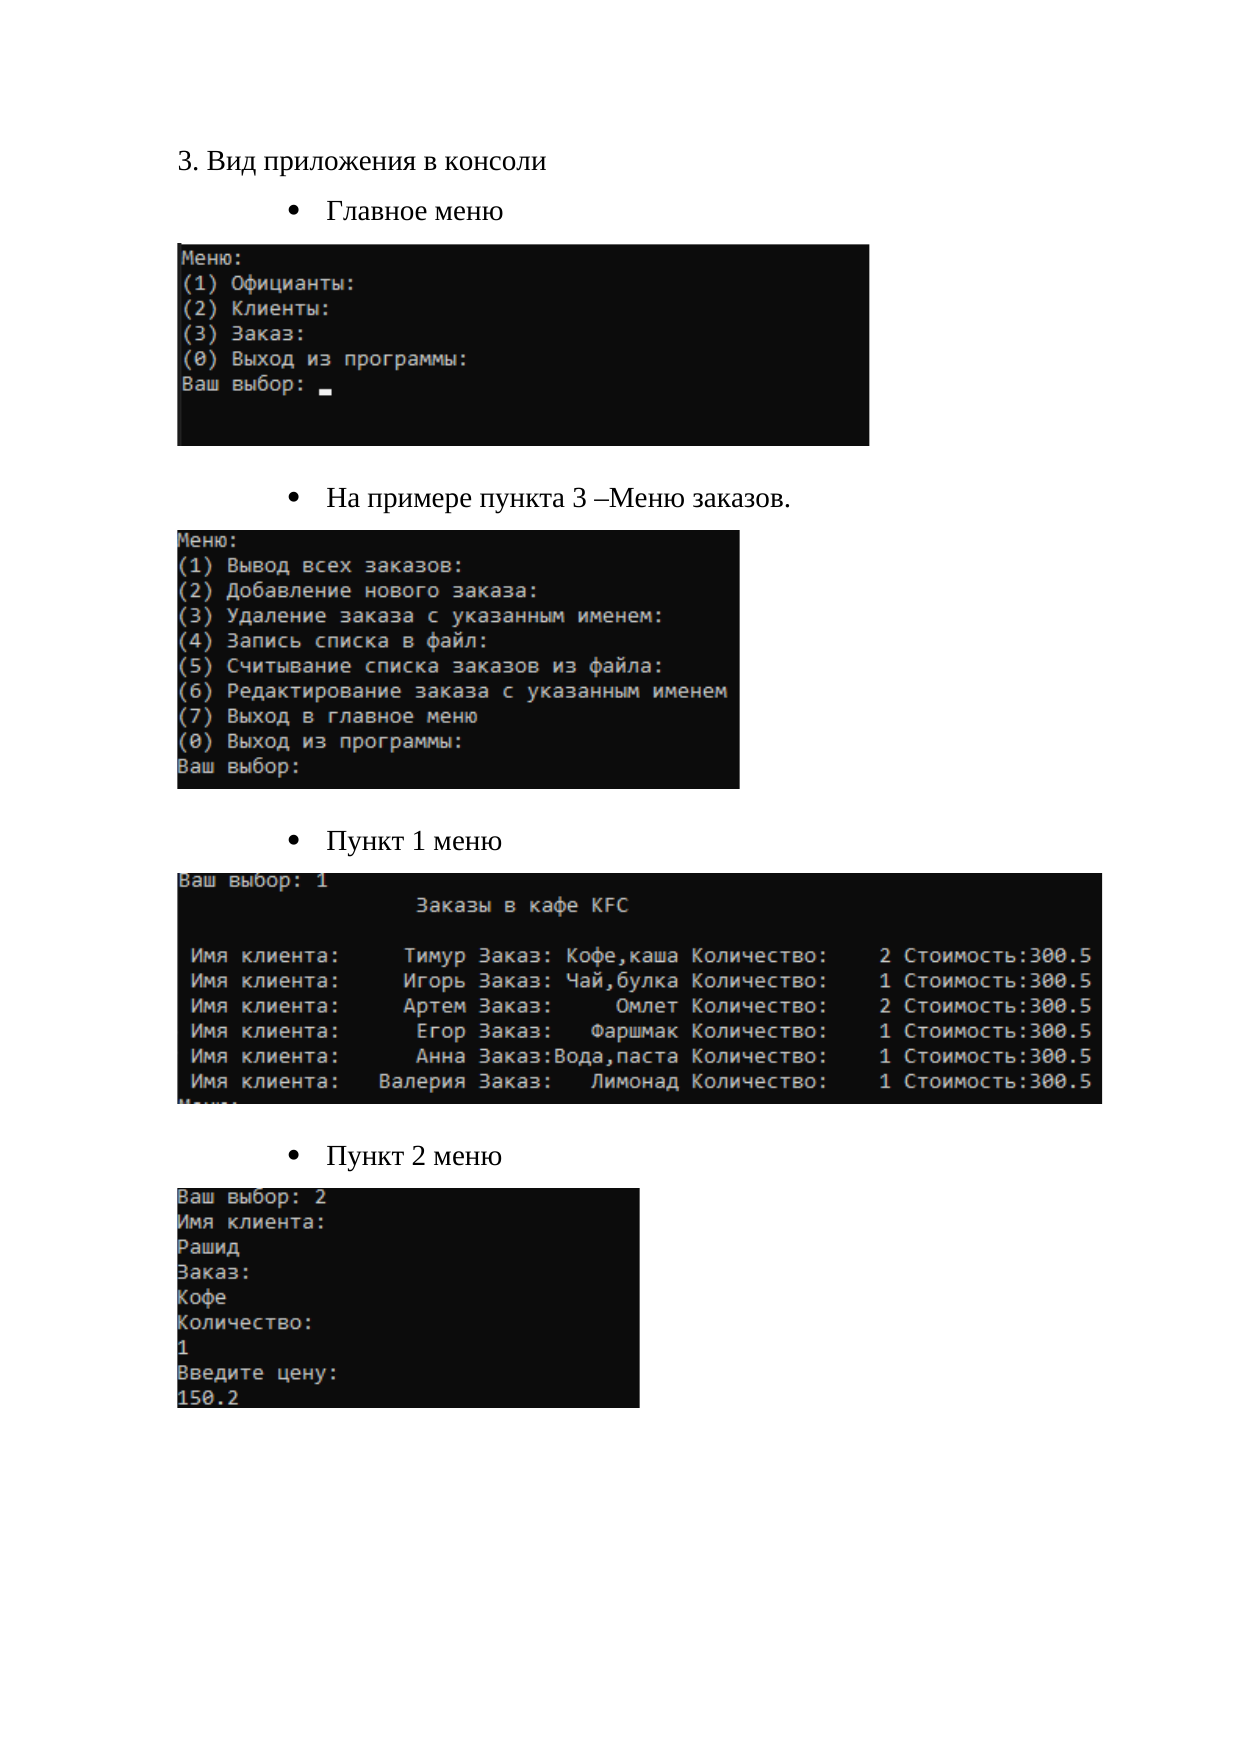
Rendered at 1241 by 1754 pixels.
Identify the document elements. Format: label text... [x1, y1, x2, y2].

list Пункт 1 меню [288, 823, 1152, 857]
picture [177, 530, 740, 789]
picture [177, 1188, 640, 1408]
list На примере пункта 3 –Меню заказов. [288, 480, 1152, 514]
picture [177, 873, 1103, 1104]
list Пункт 2 меню [288, 1138, 1152, 1172]
list Главное меню [288, 193, 1152, 227]
picture [177, 243, 870, 446]
subtitle 3. Вид приложения в консоли [177, 143, 1152, 177]
